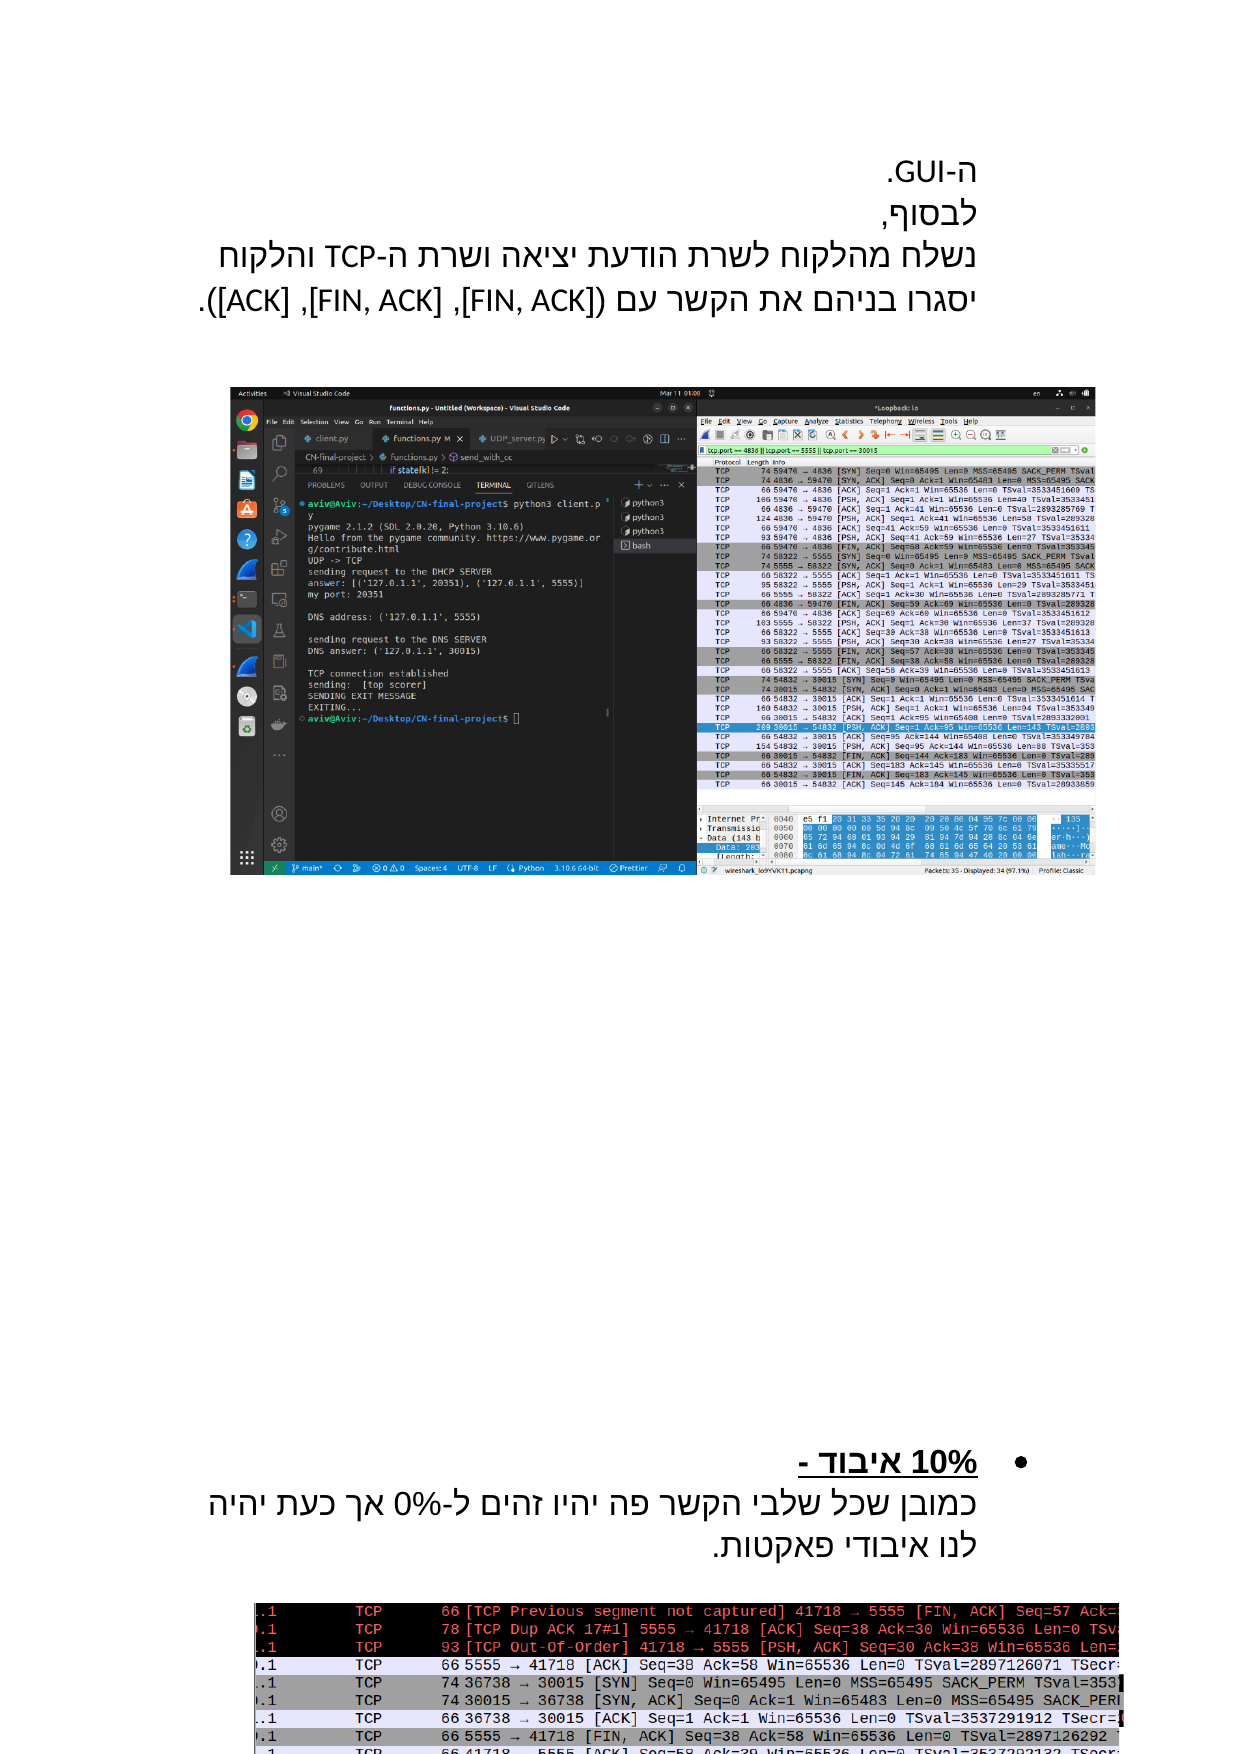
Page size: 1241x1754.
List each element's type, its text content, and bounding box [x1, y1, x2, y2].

picture [254, 1603, 1124, 1754]
picture [230, 387, 1096, 875]
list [187, 150, 1015, 1440]
